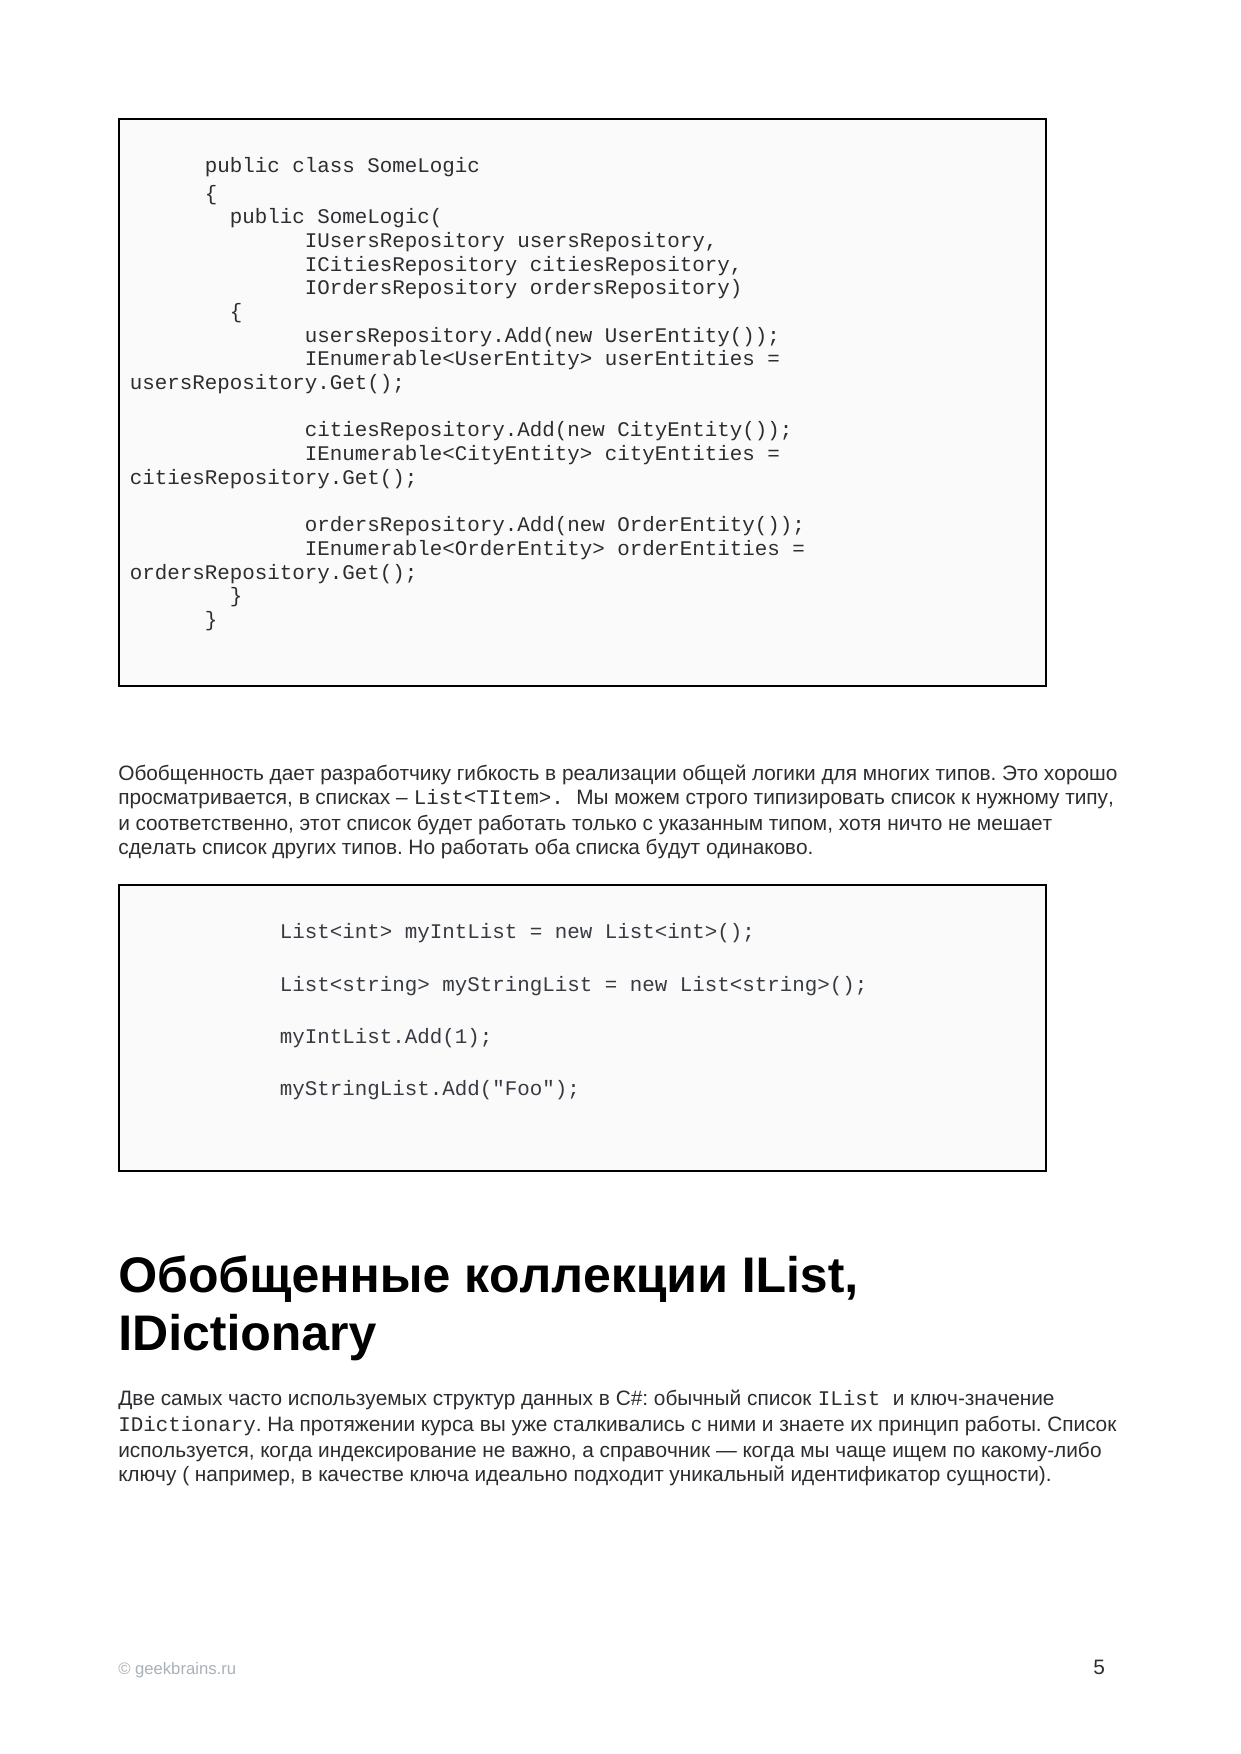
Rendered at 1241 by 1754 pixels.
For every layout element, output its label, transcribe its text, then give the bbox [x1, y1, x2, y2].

text Две самых часто используемых структур данных в C#: обычный список IList и ключ-значение IDictionary. На протяжении курса вы уже сталкивались с ними и знаете их принцип работы. Список используется, когда индексирование не важно, а справочник — когда мы чаще ищем по какому-либо ключу ( например, в качестве ключа идеально подходит уникальный идентификатор сущности). [118, 1386, 1122, 1486]
subtitle Обобщенные коллекции IList, IDictionary [118, 1246, 1122, 1361]
table_header List<int> myIntList = new List<int>(); List<string> myStringList = new List<string>(); myIntList.Add(1); myStringList.Add("Foo"); [120, 886, 1045, 1170]
table_header public class SomeLogic { public SomeLogic( IUsersRepository usersRepository, ICitiesRepository citiesRepository, IOrdersRepository ordersRepository) { usersRepository.Add(new UserEntity()); IEnumerable<UserEntity> userEntities = usersRepository.Get(); citiesRepository.Add(new CityEntity()); IEnumerable<CityEntity> cityEntities = citiesRepository.Get(); ordersRepository.Add(new OrderEntity()); IEnumerable<OrderEntity> orderEntities = ordersRepository.Get(); } } [120, 120, 1045, 685]
text Обобщенность дает разработчику гибкость в реализации общей логики для многих типов. Это хорошо просматривается, в списках – List<TItem>. Мы можем строго типизировать список к нужному типу, и соответственно, этот список будет работать только с указанным типом, хотя ничто не мешает сделать список других типов. Но работать оба списка будут одинаково. [118, 761, 1122, 859]
